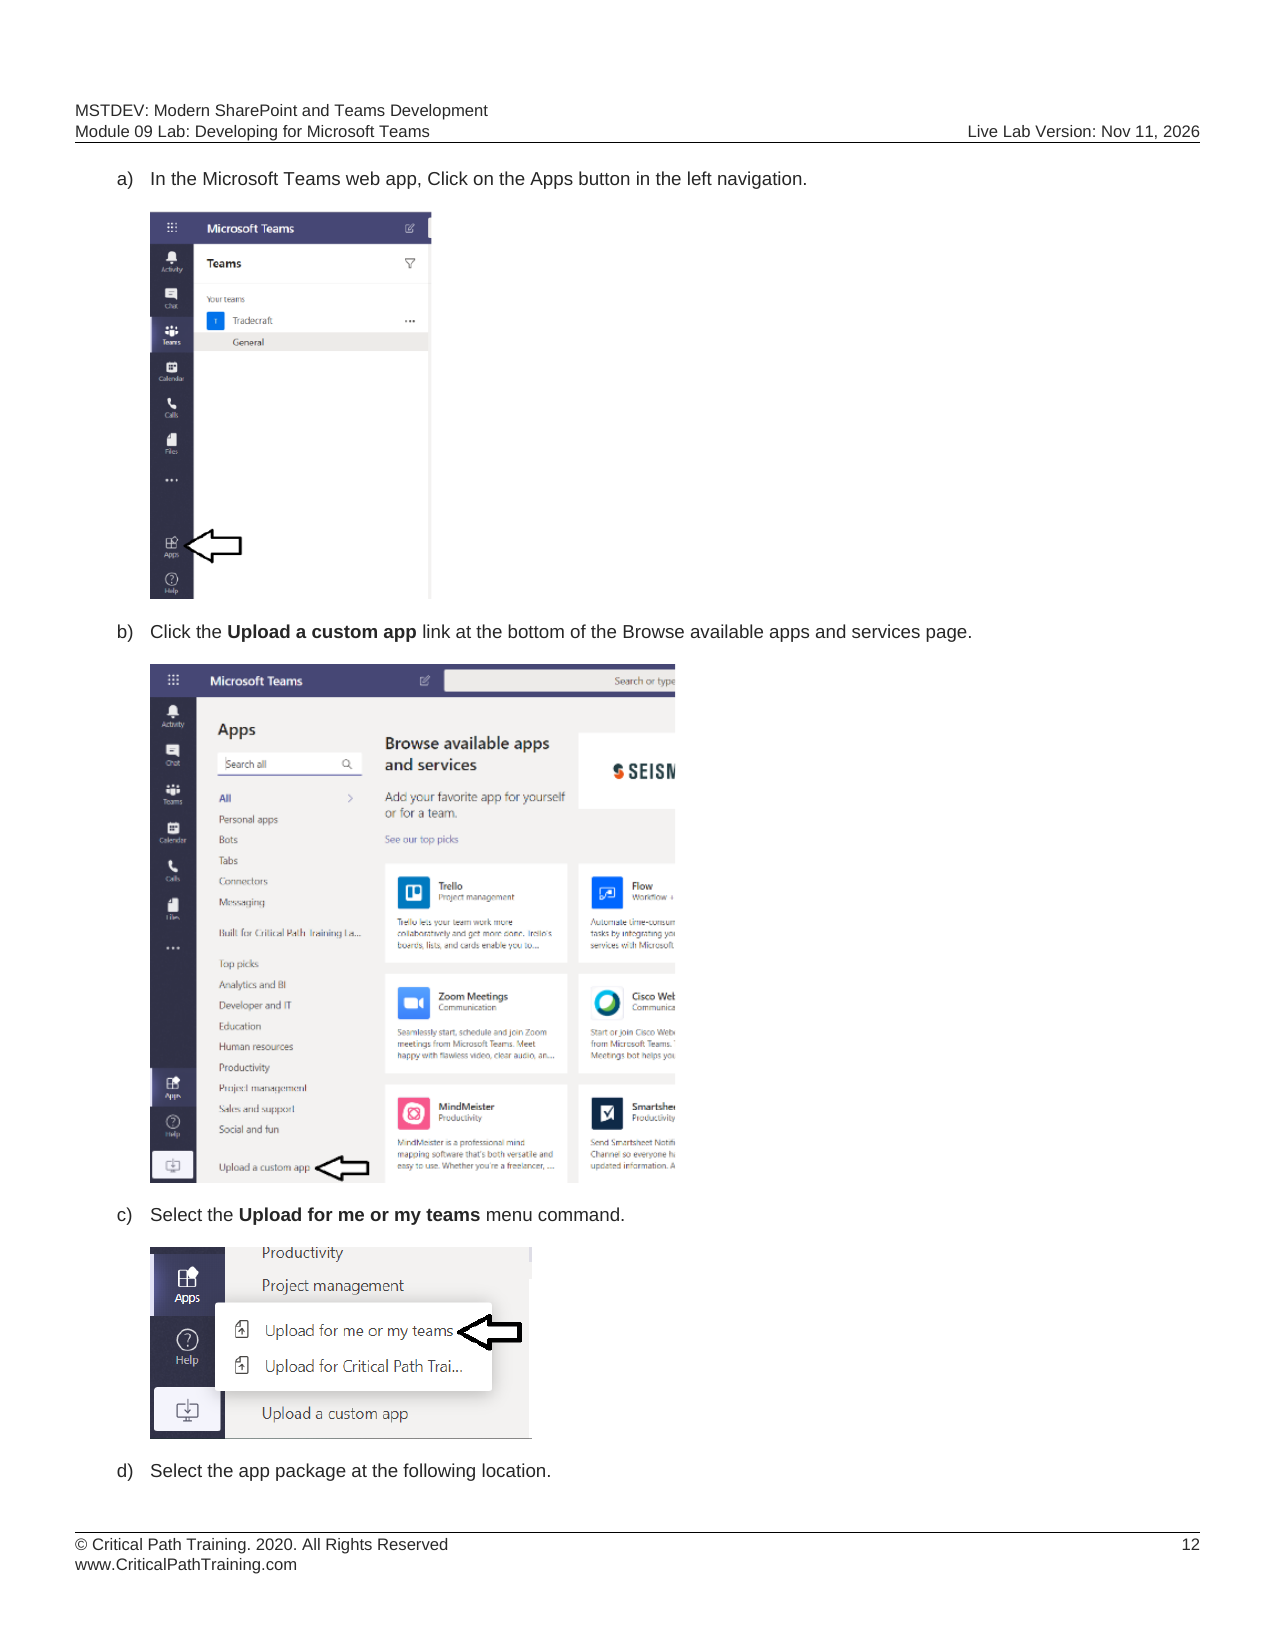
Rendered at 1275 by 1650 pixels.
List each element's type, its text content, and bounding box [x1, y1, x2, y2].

picture [150, 1247, 532, 1439]
picture [150, 664, 676, 1183]
text In the Microsoft Teams web app, Click on the Apps button in the left navigation. [117, 168, 1200, 189]
text Select the Upload for me or my teams menu command. [117, 1204, 1200, 1226]
text Click the Upload a custom app link at the bottom of the Browse available apps and services page. [117, 621, 1200, 642]
text Select the app package at the following location. [117, 1460, 1200, 1482]
picture [150, 211, 432, 599]
